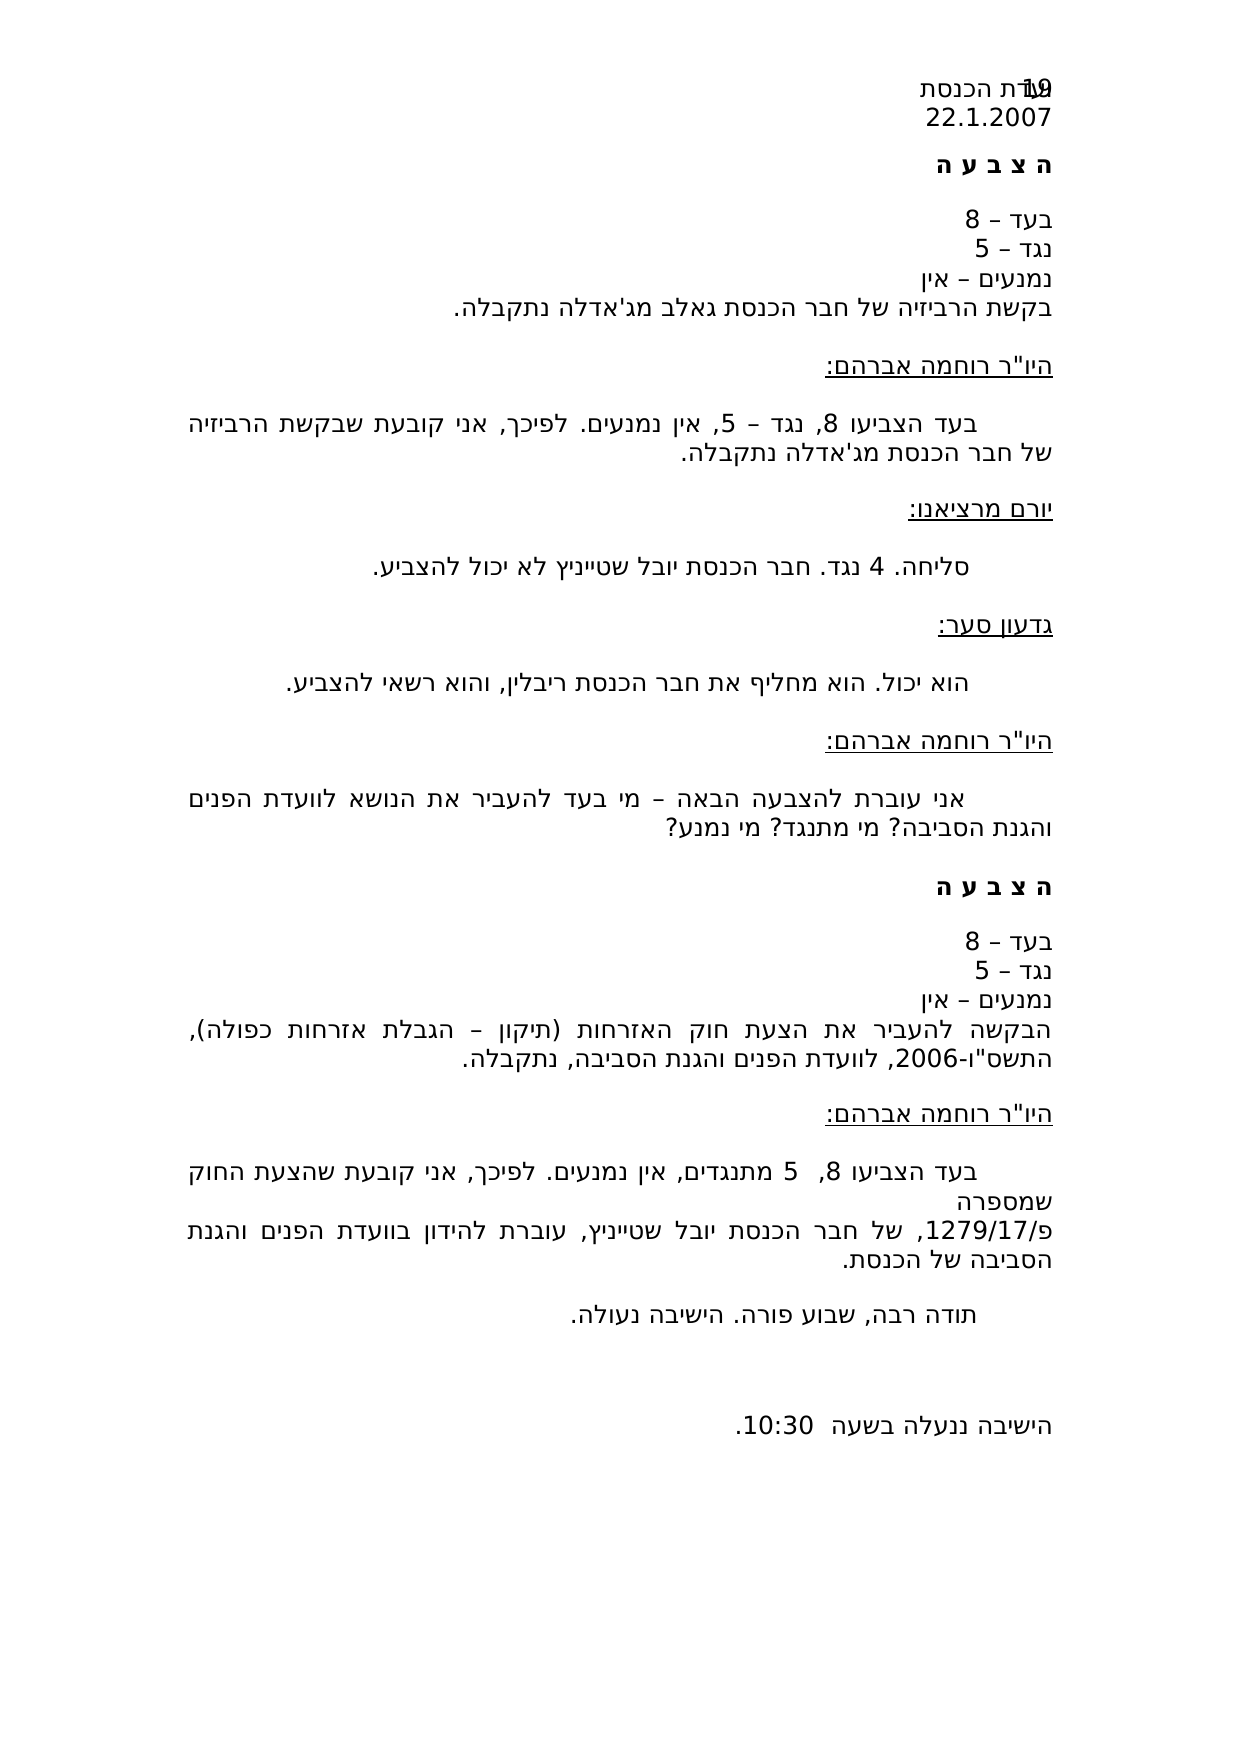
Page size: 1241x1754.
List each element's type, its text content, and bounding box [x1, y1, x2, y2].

text נמנעים – אין [187, 986, 1053, 1015]
text נמנעים – אין [187, 264, 1053, 293]
text יורם מרציאנו: [187, 494, 1053, 523]
text בעד הצביעו 8, 5 מתנגדים, אין נמנעים. לפיכך, אני קובעת שהצעת החוק שמספרה [187, 1157, 1053, 1216]
text בעד הצביעו 8, נגד – 5, אין נמנעים. לפיכך, אני קובעת שבקשת הרביזיה של חבר הכנסת מג'אדלה נתקבלה. [187, 409, 1053, 468]
text פ/1279/17, של חבר הכנסת יובל שטייניץ, עוברת להידון בוועדת הפנים והגנת הסביבה של הכנסת. [187, 1216, 1053, 1274]
text אני עוברת להצבעה הבאה – מי בעד להעביר את הנושא לוועדת הפנים והגנת הסביבה? מי מתנגד? מי נמנע? [187, 784, 1053, 843]
text ה צ ב ע ה [187, 150, 1053, 179]
text הוא יכול. הוא מחליף את חבר הכנסת ריבלין, והוא רשאי להצביע. [187, 668, 1053, 697]
text נגד – 5 [187, 235, 1053, 264]
text בעד – 8 [187, 206, 1053, 235]
text היו"ר רוחמה אברהם: [187, 1099, 1053, 1129]
text נגד – 5 [187, 957, 1053, 986]
text הישיבה ננעלה בשעה 10:30. [187, 1412, 1053, 1441]
text בקשת הרביזיה של חבר הכנסת גאלב מג'אדלה נתקבלה. [187, 293, 1053, 322]
text תודה רבה, שבוע פורה. הישיבה נעולה. [187, 1301, 1053, 1330]
text בעד – 8 [187, 927, 1053, 957]
text היו"ר רוחמה אברהם: [187, 322, 1053, 381]
text גדעון סער: [187, 581, 1053, 639]
text הבקשה להעביר את הצעת חוק האזרחות (תיקון – הגבלת אזרחות כפולה), התשס"ו-2006, לוועדת הפנים והגנת הסביבה, נתקבלה. [187, 1015, 1053, 1073]
text ה צ ב ע ה [187, 843, 1053, 901]
text סליחה. 4 נגד. חבר הכנסת יובל שטייניץ לא יכול להצביע. [187, 552, 1053, 581]
text היו"ר רוחמה אברהם: [187, 697, 1053, 756]
